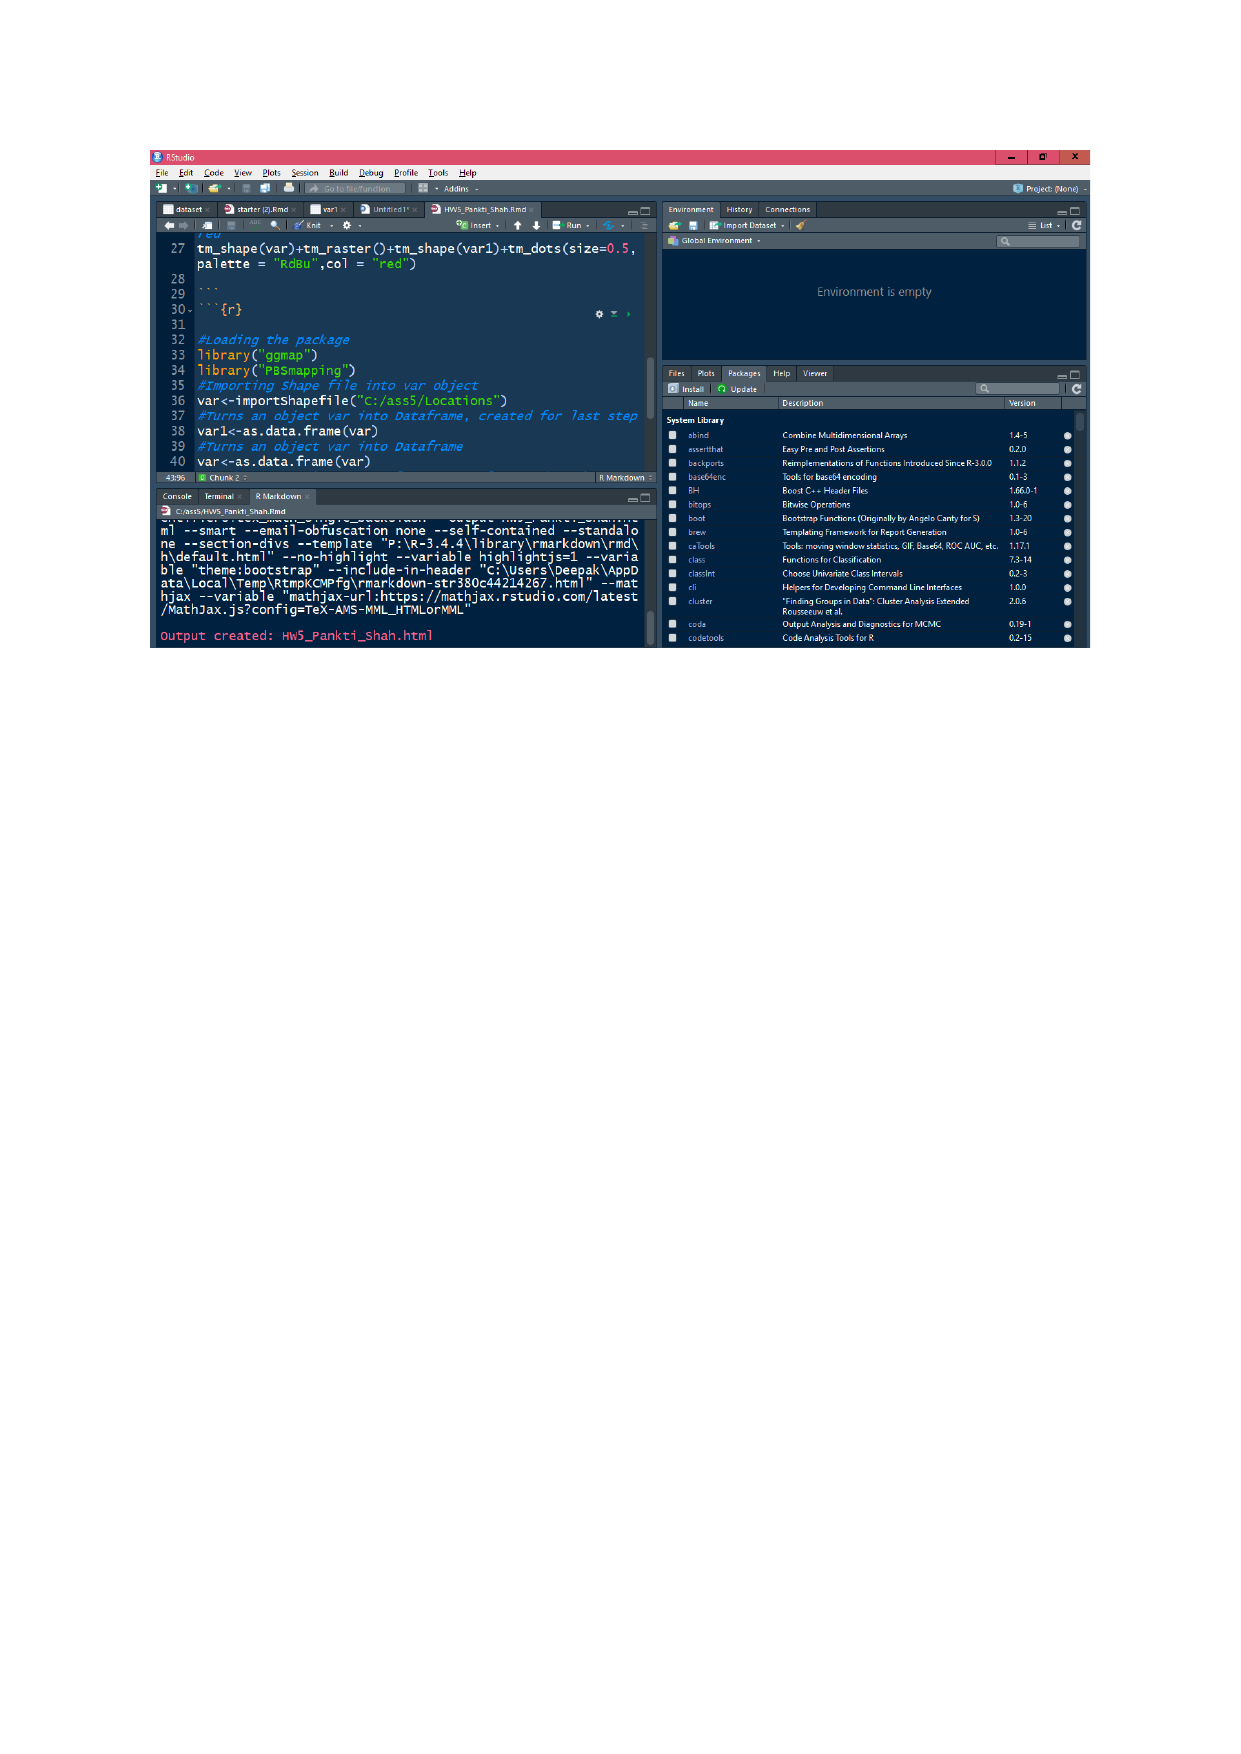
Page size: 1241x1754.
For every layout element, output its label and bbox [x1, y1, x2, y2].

picture [150, 150, 1091, 648]
